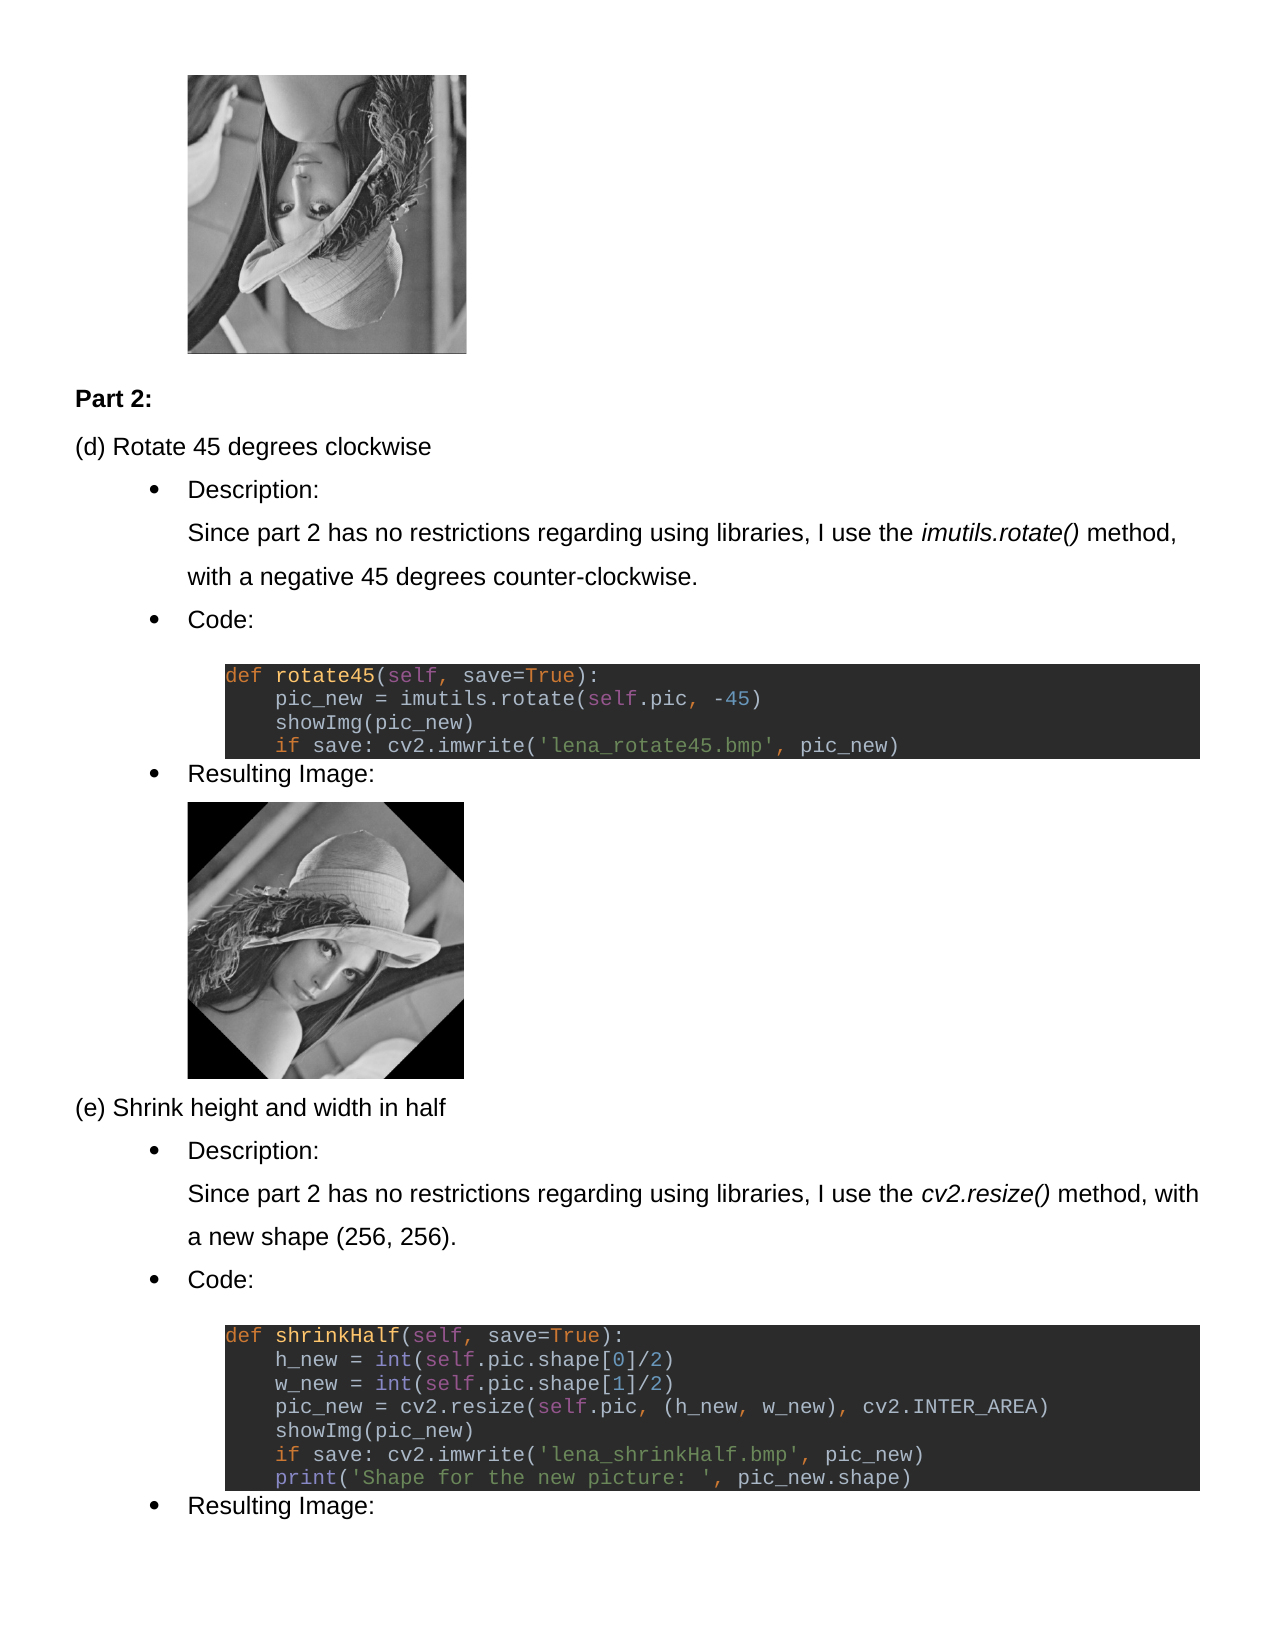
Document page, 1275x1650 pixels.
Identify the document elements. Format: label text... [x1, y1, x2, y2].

text def shrinkHalf(self, save=True): h_new = int(self.pic.shape[0]/2) w_new = int(self.pic.shape[1]/2) pic_new = cv2.resize(self.pic, (h_new, w_new), cv2.INTER_AREA) showImg(pic_new) if save: cv2.imwrite('lena_shrinkHalf.bmp', pic_new) print('Shape for the new picture: ', pic_new.shape) [225, 1325, 1200, 1491]
list Resulting Image: [150, 759, 1200, 788]
text Part 2: [75, 384, 1200, 413]
text def rotate45(self, save=True): pic_new = imutils.rotate(self.pic, -45) showImg(pic_new) if save: cv2.imwrite('lena_rotate45.bmp', pic_new) [225, 664, 1200, 759]
list Resulting Image: [150, 1491, 1200, 1520]
picture [187, 802, 464, 1079]
list Since part 2 has no restrictions regarding using libraries, I use the cv2.resize() method, with a new shape (256, 256). [187, 1179, 1200, 1251]
list Code: [150, 605, 1200, 633]
list Rotate 45 degrees clockwise [75, 432, 1200, 461]
list Code: [150, 1265, 1200, 1294]
list Since part 2 has no restrictions regarding using libraries, I use the imutils.rotate() method, with a negative 45 degrees counter-clockwise. [187, 518, 1200, 590]
list Shrink height and width in half [75, 1093, 1200, 1122]
picture [187, 75, 467, 354]
list Description: [150, 475, 1200, 504]
list Description: [150, 1136, 1200, 1165]
